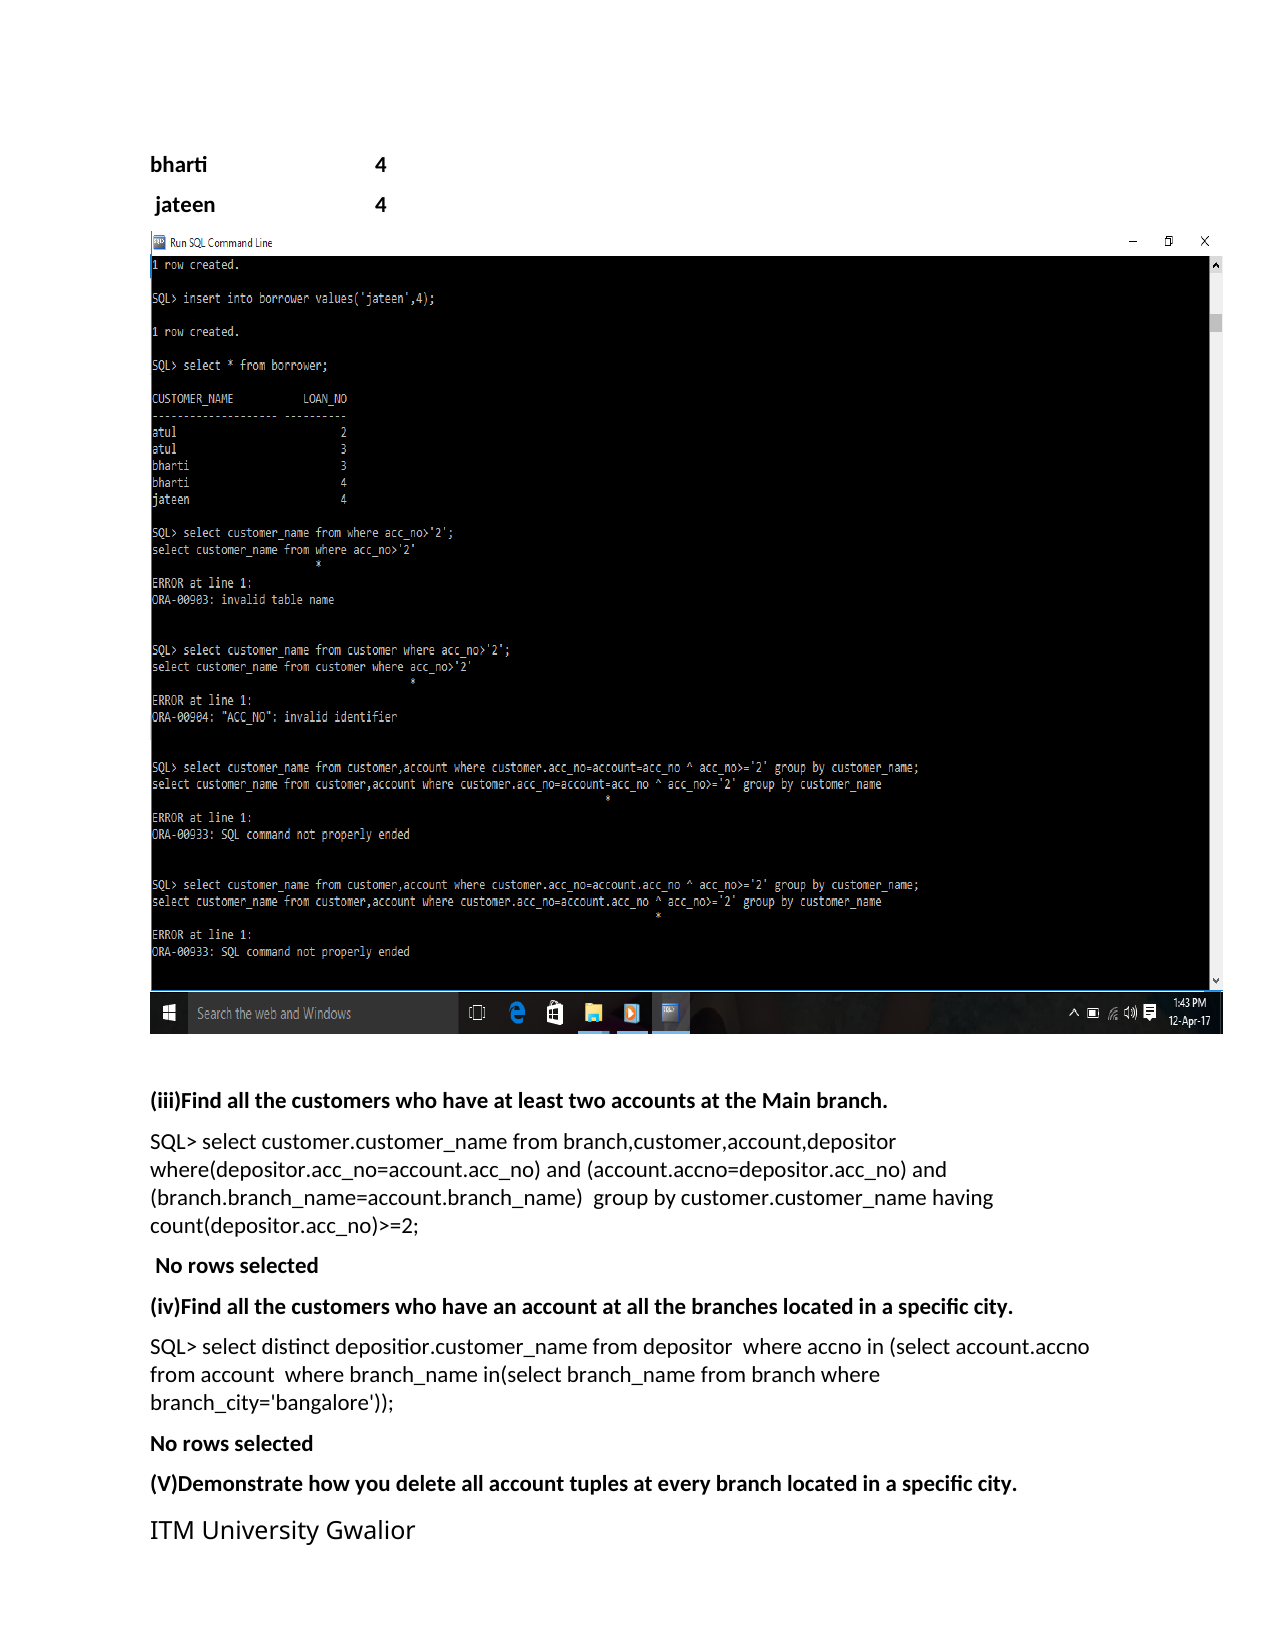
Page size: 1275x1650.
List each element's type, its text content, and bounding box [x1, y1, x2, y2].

text bharti 4 [150, 150, 1125, 178]
text jateen 4 [150, 191, 1125, 218]
text SQL> select distinct depositior.customer_name from depositor where accno in (select account.accno from account where branch_name in(select branch_name from branch where branch_city='bangalore')); [150, 1332, 1125, 1417]
text (iv)Find all the customers who have an account at all the branches located in a specific city. [150, 1292, 1125, 1320]
text No rows selected [150, 1429, 1125, 1457]
text (V)Demonstrate how you delete all account tuples at every branch located in a specific city. [150, 1469, 1125, 1498]
text SQL> select customer.customer_name from branch,customer,account,depositor where(depositor.acc_no=account.acc_no) and (account.accno=depositor.acc_no) and (branch.branch_name=account.branch_name) group by customer.customer_name having count(depositor.acc_no)>=2; [150, 1127, 1125, 1239]
text No rows selected [150, 1251, 1125, 1279]
picture [150, 231, 1223, 1034]
text (iii)Find all the customers who have at least two accounts at the Main branch. [150, 1086, 1125, 1114]
